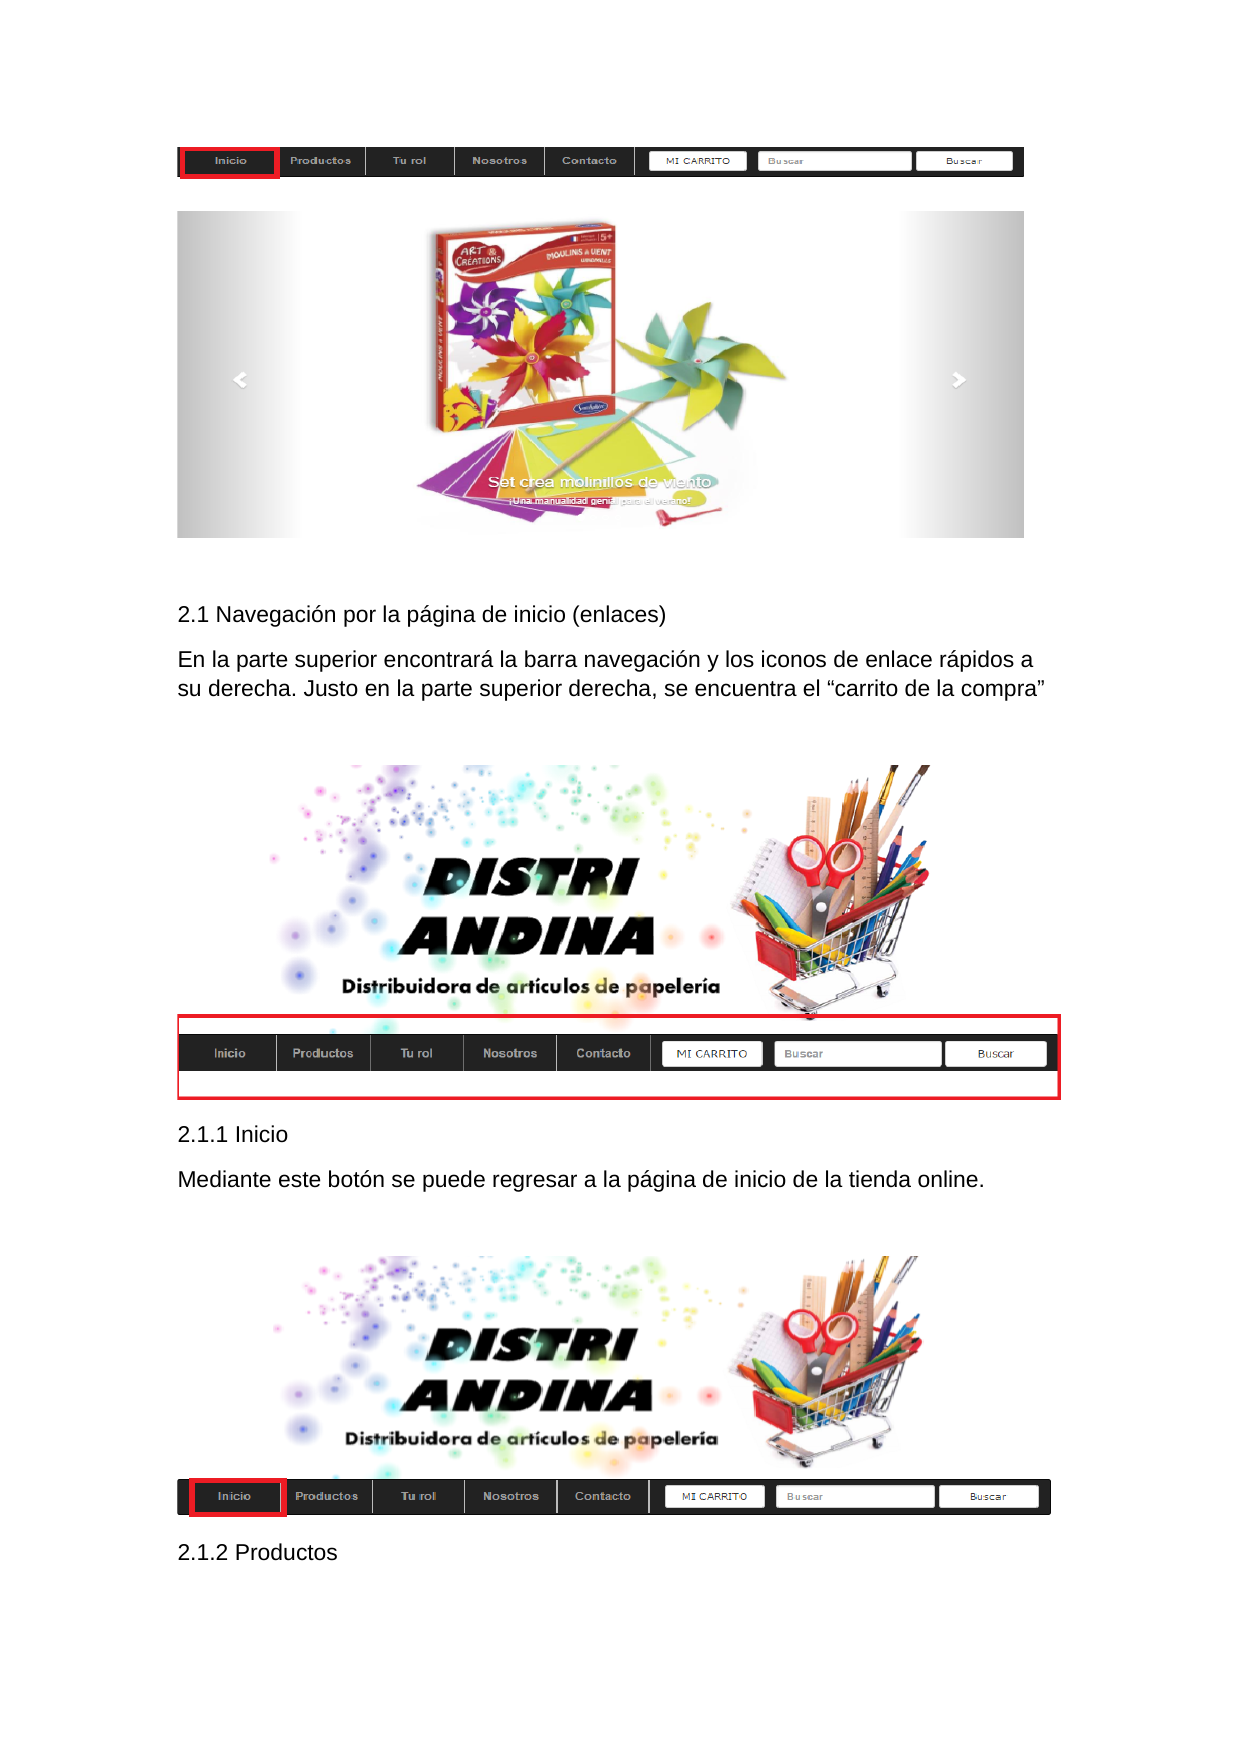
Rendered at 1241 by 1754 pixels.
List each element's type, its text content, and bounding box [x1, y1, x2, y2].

picture [177, 1256, 1053, 1521]
text Mediante este botón se puede regresar a la página de inicio de la tienda online. [177, 1166, 1063, 1193]
text En la parte superior encontrará la barra navegación y los iconos de enlace rápidos a su derecha. Justo en la parte superior derecha, se encuentra el “carrito de la compra” [177, 646, 1063, 701]
text 2.1 Navegación por la página de inicio (enlaces) [177, 601, 1063, 628]
text 2.1.2 Productos [177, 1539, 1063, 1566]
picture [177, 765, 1063, 1103]
text 2.1.1 Inicio [177, 1121, 1063, 1147]
picture [177, 147, 1024, 538]
